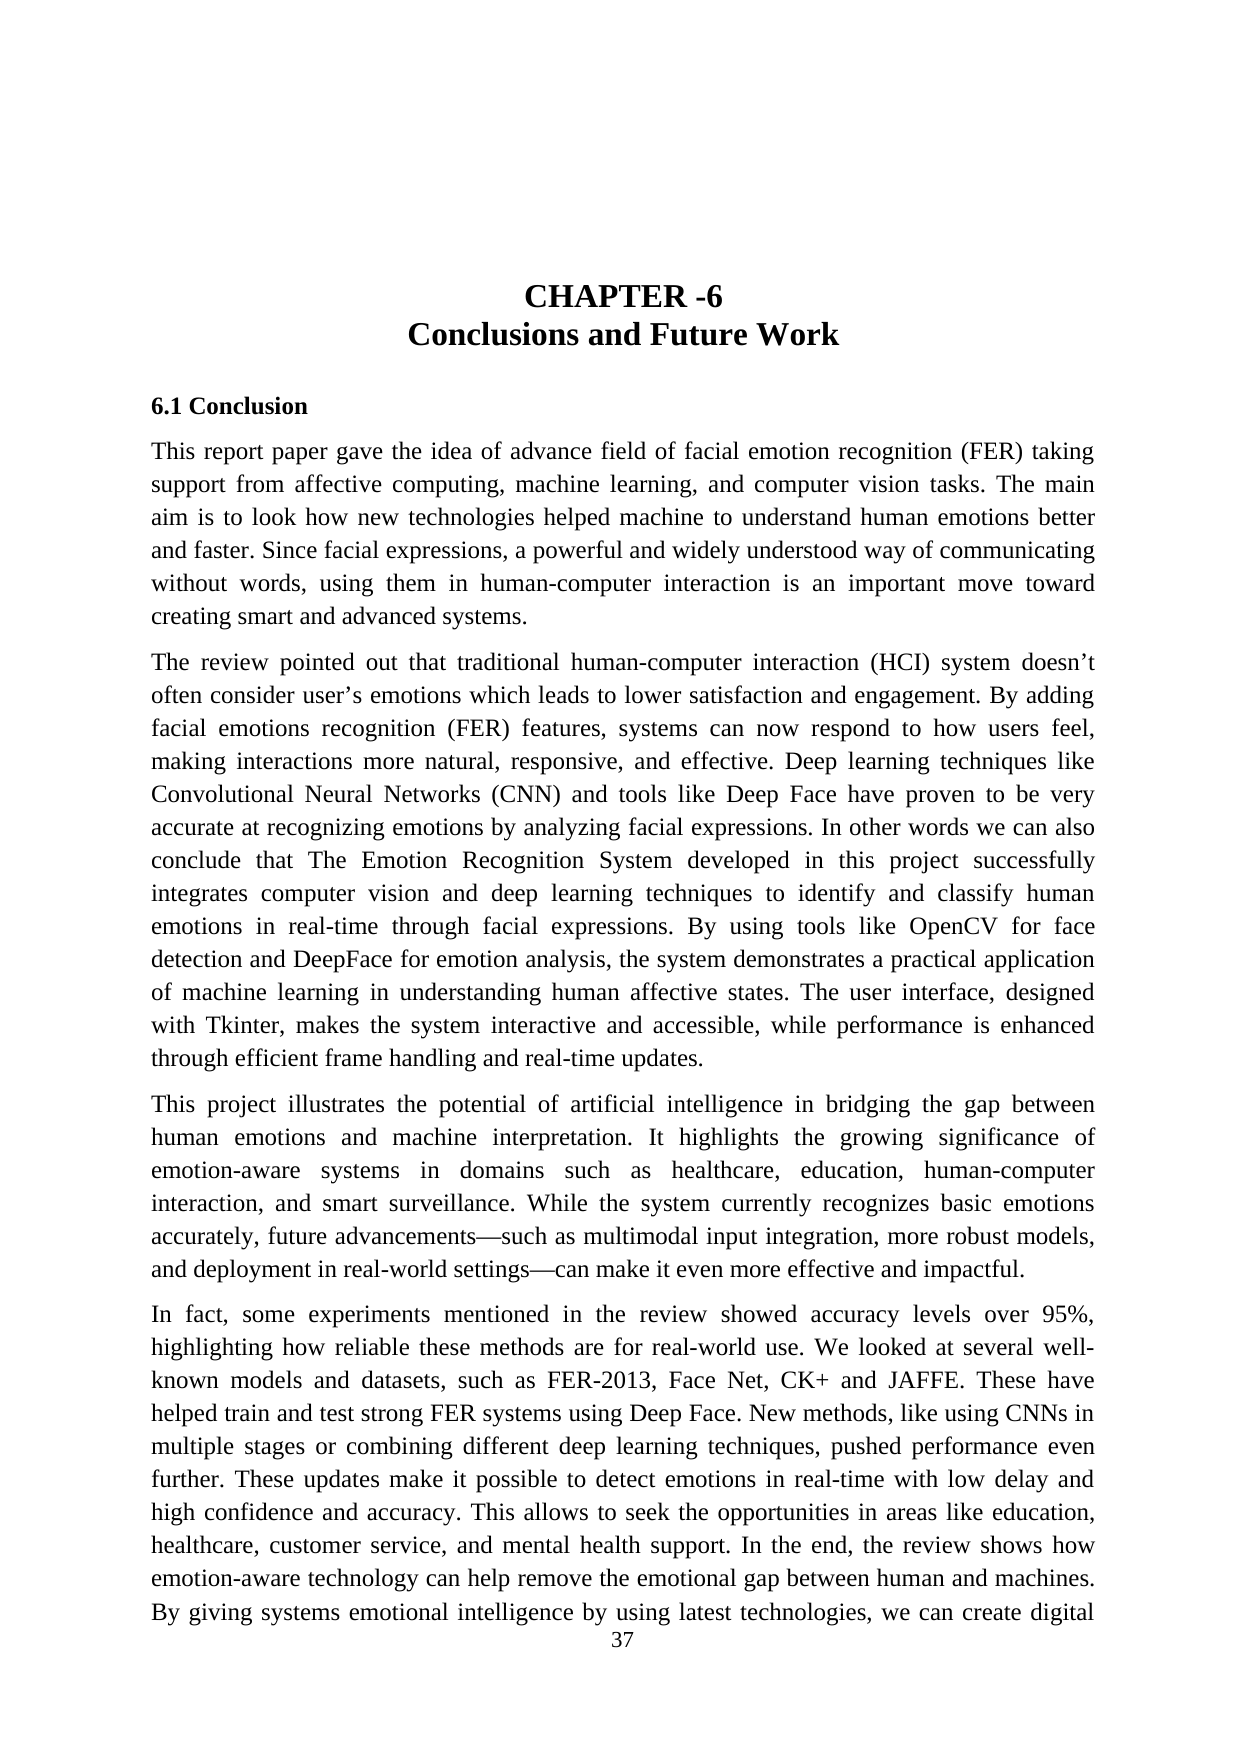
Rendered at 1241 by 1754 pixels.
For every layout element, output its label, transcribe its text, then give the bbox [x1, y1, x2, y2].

text This project illustrates the potential of artificial intelligence in bridging the gap between human emotions and machine interpretation. It highlights the growing significance of emotion-aware systems in domains such as healthcare, education, human-computer interaction, and smart surveillance. While the system currently recognizes basic emotions accurately, future advancements—such as multimodal input integration, more robust models, and deployment in real-world settings—can make it even more effective and impactful. [151, 1089, 1096, 1283]
text CHAPTER -6 [151, 278, 1096, 315]
text Conclusions and Future Work [151, 315, 1096, 353]
text This report paper gave the idea of advance field of facial emotion recognition (FER) taking support from affective computing, machine learning, and computer vision tasks. The main aim is to look how new technologies helped machine to understand human emotions better and faster. Since facial expressions, a powerful and widely understood way of communicating without words, using them in human-computer interaction is an important move toward creating smart and advanced systems. [151, 436, 1096, 630]
text The review pointed out that traditional human-computer interaction (HCI) system doesn’t often consider user’s emotions which leads to lower satisfaction and engagement. By adding facial emotions recognition (FER) features, systems can now respond to how users feel, making interactions more natural, responsive, and effective. Deep learning techniques like Convolutional Neural Networks (CNN) and tools like Deep Face have proven to be very accurate at recognizing emotions by analyzing facial expressions. In other words we can also conclude that The Emotion Recognition System developed in this project successfully integrates computer vision and deep learning techniques to identify and classify human emotions in real-time through facial expressions. By using tools like OpenCV for face detection and DeepFace for emotion analysis, the system demonstrates a practical application of machine learning in understanding human affective states. The user interface, designed with Tkinter, makes the system interactive and accessible, while performance is enhanced through efficient frame handling and real-time updates. [151, 647, 1096, 1072]
text 6.1 Conclusion [151, 391, 1096, 419]
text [151, 1299, 1096, 1625]
